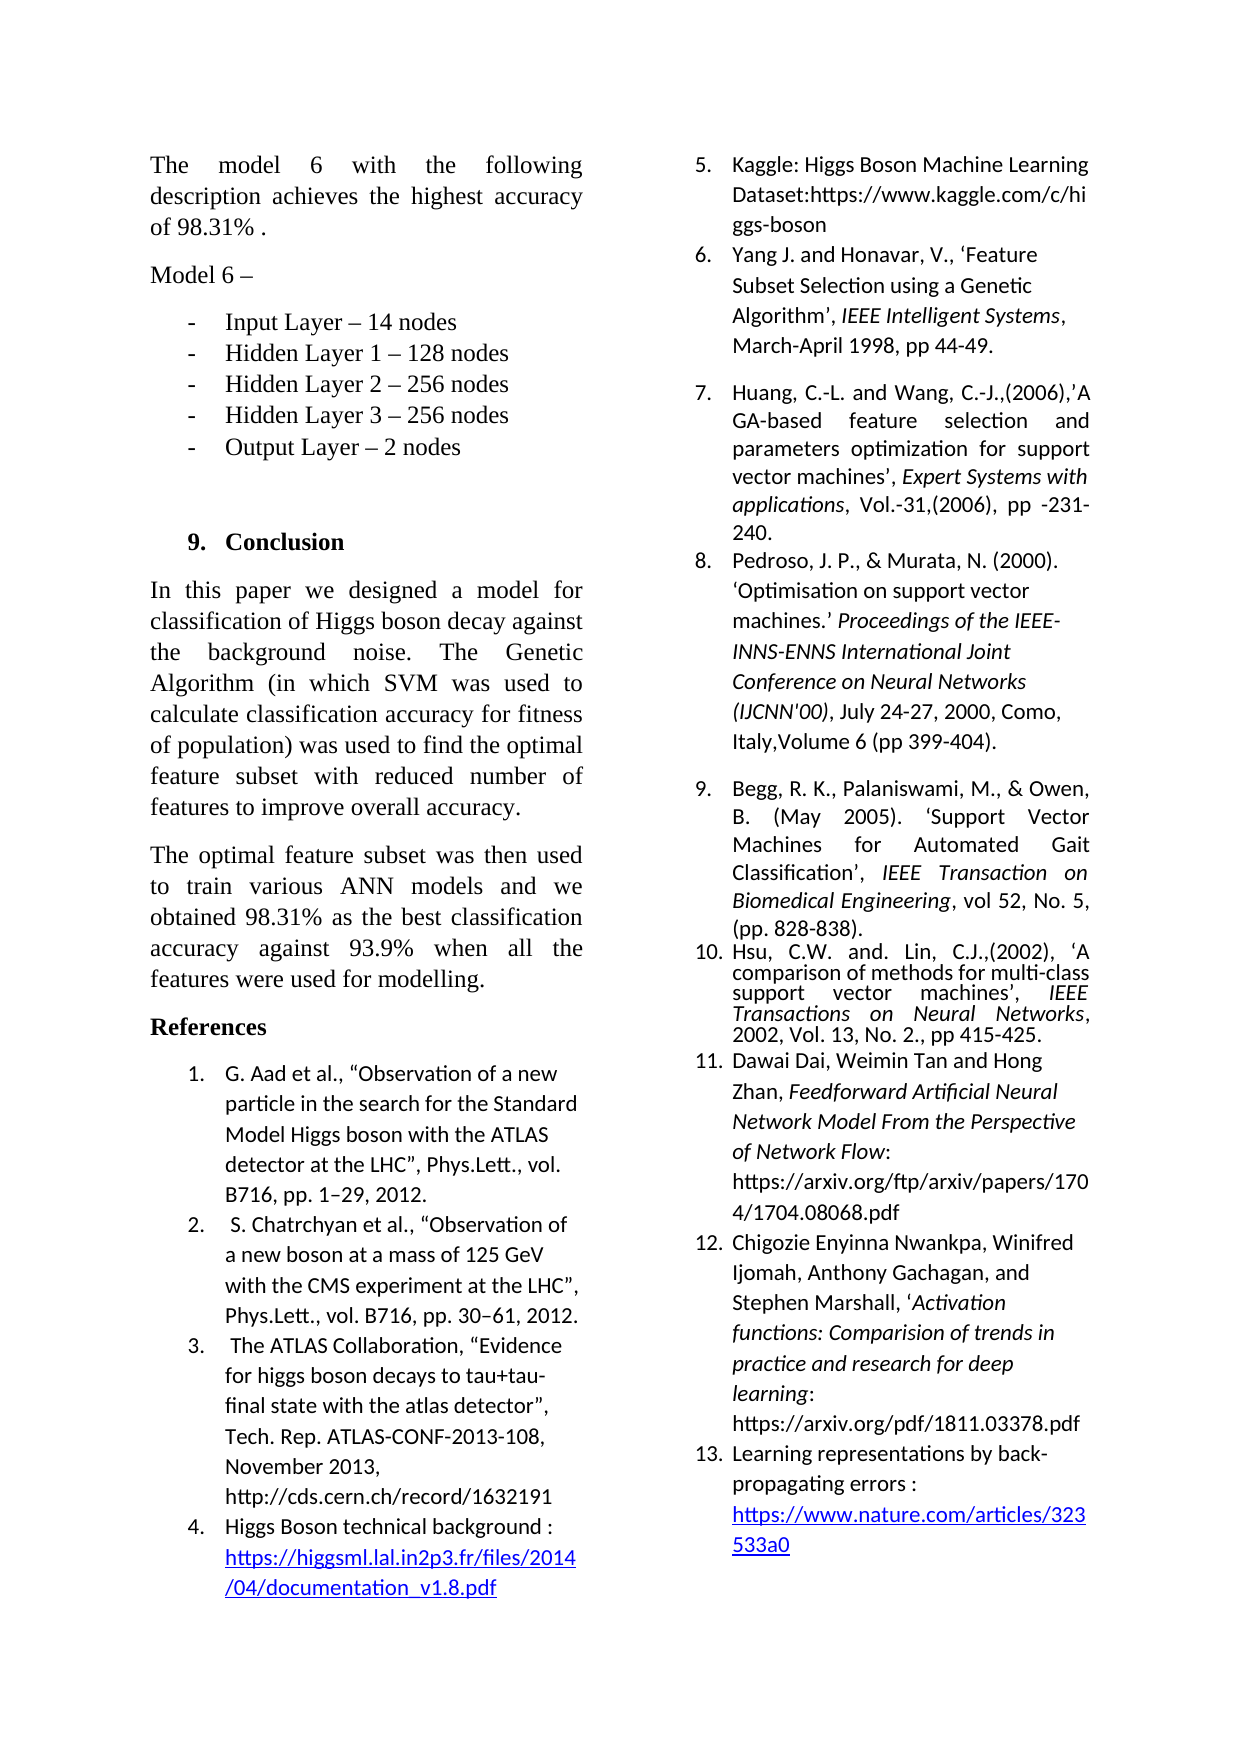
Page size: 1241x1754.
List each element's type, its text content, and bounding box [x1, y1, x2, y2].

list Higgs Boson technical background : https://higgsml.lal.in2p3.fr/files/2014/04/documentation_v1.8.pdf [187, 1512, 583, 1601]
list G. Aad et al., “Observation of a new particle in the search for the Standard Model Higgs boson with the ATLAS detector at the LHC”, Phys.Lett., vol. B716, pp. 1–29, 2012. [187, 1059, 583, 1208]
list Kaggle: Higgs Boson Machine Learning Dataset:https://www.kaggle.com/c/higgs-boson [694, 150, 1090, 238]
list Hsu, C.W. and. Lin, C.J.,(2002), ‘A comparison of methods for multi-class support vector machines’, IEEE Transactions on Neural Networks, 2002, Vol. 13, No. 2., pp 415-425. [694, 942, 1090, 1047]
list S. Chatrchyan et al., “Observation of a new boson at a mass of 125 GeV with the CMS experiment at the LHC”, Phys.Lett., vol. B716, pp. 30–61, 2012. [187, 1210, 583, 1329]
list Output Layer – 2 nodes [187, 432, 583, 460]
list Begg, R. K., Palaniswami, M., & Owen, B. (May 2005). ‘Support Vector Machines for Automated Gait Classification’, IEEE Transaction on Biomedical Engineering, vol 52, No. 5, (pp. 828-838). [694, 774, 1090, 942]
list Learning representations by back-propagating errors : https://www.nature.com/articles/323533a0 [694, 1439, 1090, 1558]
text References [150, 1012, 583, 1040]
list Dawai Dai, Weimin Tan and Hong Zhan, Feedforward Artificial Neural Network Model From the Perspective of Network Flow: https://arxiv.org/ftp/arxiv/papers/1704/1704.08068.pdf [694, 1047, 1090, 1226]
text The model 6 with the following description achieves the highest accuracy of 98.31% . [150, 150, 583, 241]
list Hidden Layer 3 – 256 nodes [187, 401, 583, 429]
list Input Layer – 14 nodes [187, 307, 583, 336]
text The optimal feature subset was then used to train various ANN models and we obtained 98.31% as the best classification accuracy against 93.9% when all the features were used for modelling. [150, 840, 583, 993]
text In this paper we designed a model for classification of Higgs boson decay against the background noise. The Genetic Algorithm (in which SVM was used to calculate classification accuracy for fitness of population) was used to find the optimal feature subset with reduced number of features to improve overall accuracy. [150, 575, 583, 821]
list Chigozie Enyinna Nwankpa, Winifred Ijomah, Anthony Gachagan, and Stephen Marshall, ‘Activation functions: Comparision of trends in practice and research for deep learning: https://arxiv.org/pdf/1811.03378.pdf [694, 1228, 1090, 1437]
text Model 6 – [150, 260, 583, 288]
list Conclusion [187, 527, 583, 556]
list Hidden Layer 2 – 256 nodes [187, 369, 583, 398]
list Yang J. and Honavar, V., ‘Feature Subset Selection using a Genetic Algorithm’, IEEE Intelligent Systems, March-April 1998, pp 44-49. [694, 241, 1090, 359]
list The ATLAS Collaboration, “Evidence for higgs boson decays to tau+tau- final state with the atlas detector”, Tech. Rep. ATLAS-CONF-2013-108, November 2013, http://cds.cern.ch/record/1632191 [187, 1331, 583, 1510]
list Hidden Layer 1 – 128 nodes [187, 338, 583, 367]
list Pedroso, J. P., & Murata, N. (2000). ‘Optimisation on support vector machines.’ Proceedings of the IEEE-INNS-ENNS International Joint Conference on Neural Networks (IJCNN'00), July 24-27, 2000, Como, Italy,Volume 6 (pp 399-404). [694, 546, 1090, 756]
list Huang, C.-L. and Wang, C.-J.,(2006),’A GA-based feature selection and parameters optimization for support vector machines’, Expert Systems with applications, Vol.-31,(2006), pp -231-240. [694, 378, 1090, 546]
